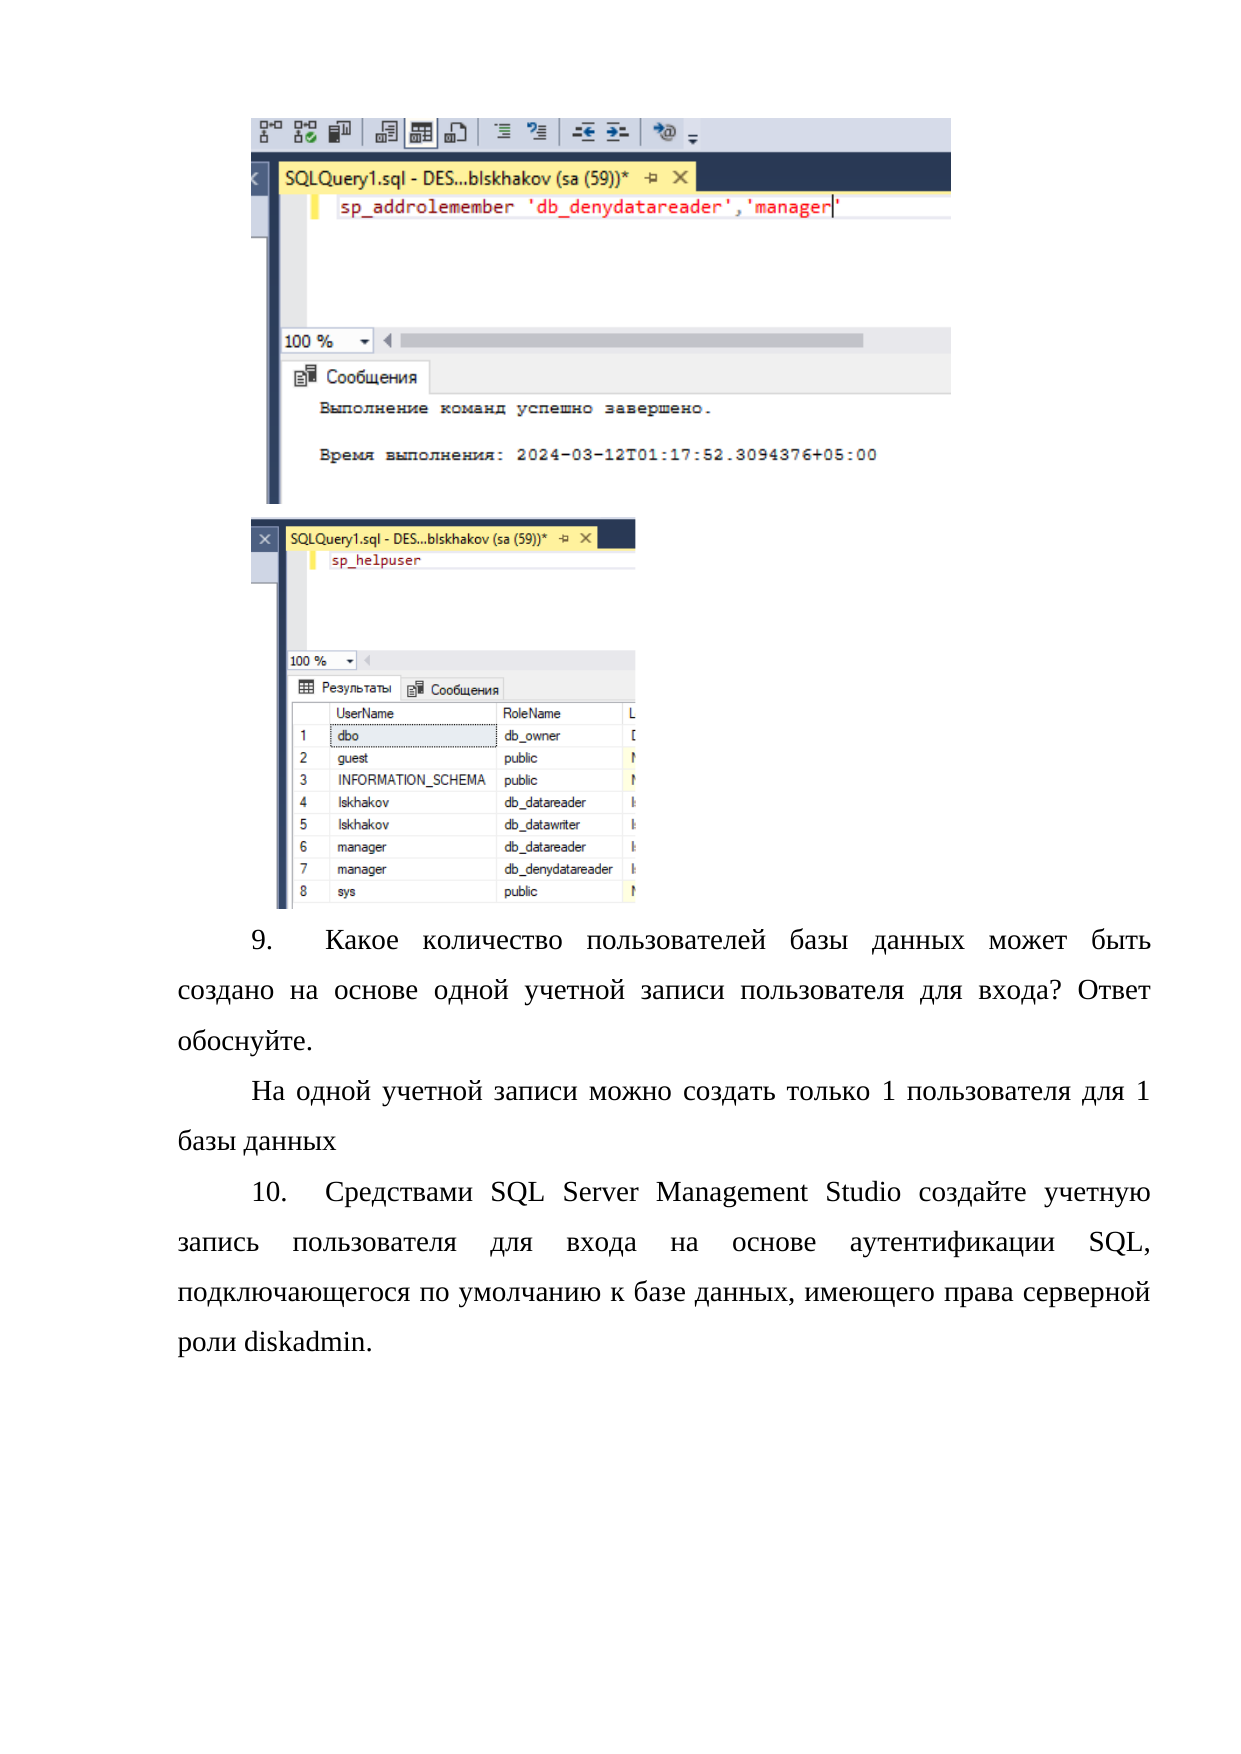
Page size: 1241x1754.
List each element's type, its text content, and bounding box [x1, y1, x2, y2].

list На одной учетной записи можно создать только 1 пользователя для 1 базы данных [177, 1073, 1152, 1157]
picture [251, 517, 636, 909]
list Какое количество пользователей базы данных может быть создано на основе одной учетной записи пользователя для входа? Ответ обоснуйте. [177, 922, 1152, 1056]
picture [251, 118, 951, 504]
list Средствами SQL Server Management Studio создайте учетную запись пользователя для входа на основе аутентификации SQL, подключающегося по умолчанию к базе данных, имеющего права серверной роли diskadmin. [177, 1174, 1152, 1358]
